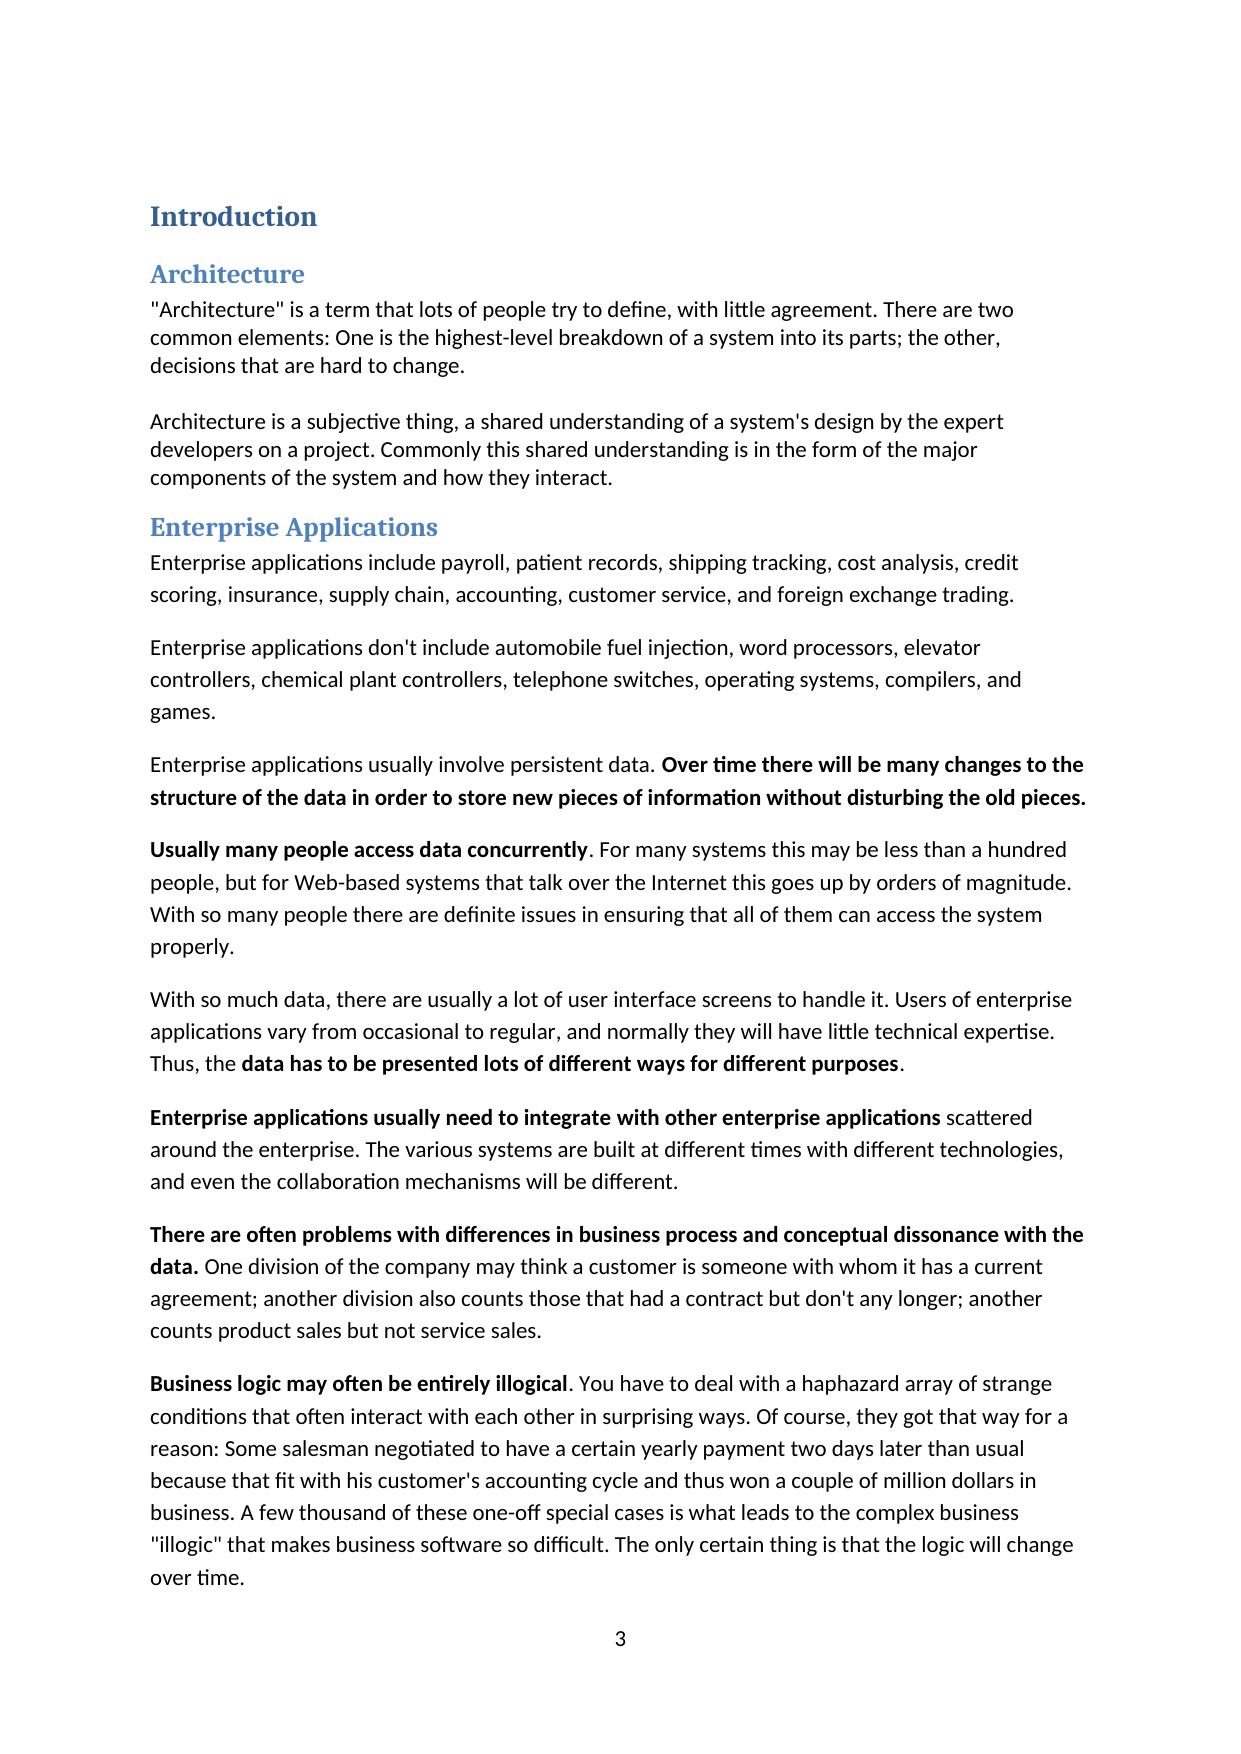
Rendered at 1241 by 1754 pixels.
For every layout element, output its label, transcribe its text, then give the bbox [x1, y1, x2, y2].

text Enterprise applications don't include automobile fuel injection, word processors, elevator controllers, chemical plant controllers, telephone switches, operating systems, compilers, and games. [150, 633, 1090, 725]
text "Architecture" is a term that lots of people try to define, with little agreement. There are two common elements: One is the highest-level breakdown of a system into its parts; the other, decisions that are hard to change. [150, 295, 1090, 379]
subtitle Architecture [150, 259, 1090, 291]
text Usually many people access data concurrently. For many systems this may be less than a hundred people, but for Web-based systems that talk over the Internet this goes up by orders of magnitude. With so many people there are definite issues in ensuring that all of them can access the system properly. [150, 836, 1090, 960]
text Business logic may often be entirely illogical. You have to deal with a haphazard array of strange conditions that often interact with each other in surprising ways. Of course, they got that way for a reason: Some salesman negotiated to have a certain yearly payment two days later than usual because that fit with his customer's accounting cycle and thus won a couple of million dollars in business. A few thousand of these one-off special cases is what leads to the complex business "illogic" that makes business software so difficult. The only certain thing is that the logic will change over time. [150, 1369, 1090, 1591]
text With so much data, there are usually a lot of user interface screens to handle it. Users of enterprise applications vary from occasional to regular, and normally they will have little technical expertise. Thus, the data has to be presented lots of different ways for different purposes. [150, 985, 1090, 1078]
text Enterprise applications usually need to integrate with other enterprise applications scattered around the enterprise. The various systems are built at different times with different technologies, and even the collaboration mechanisms will be different. [150, 1103, 1090, 1195]
text There are often problems with differences in business process and conceptual dissonance with the data. One division of the company may think a customer is someone with whom it has a current agreement; another division also counts those that had a contract but don't any longer; another counts product sales but not service sales. [150, 1220, 1090, 1344]
subtitle Introduction [150, 200, 1090, 233]
text Enterprise applications usually involve persistent data. Over time there will be many changes to the structure of the data in order to store new pieces of information without disturbing the old pieces. [150, 750, 1090, 811]
subtitle Enterprise Applications [150, 512, 1090, 543]
text Architecture is a subjective thing, a shared understanding of a system's design by the expert developers on a project. Commonly this shared understanding is in the form of the major components of the system and how they interact. [150, 407, 1090, 491]
text Enterprise applications include payroll, patient records, shipping tracking, cost analysis, credit scoring, insurance, supply chain, accounting, customer service, and foreign exchange trading. [150, 548, 1090, 608]
